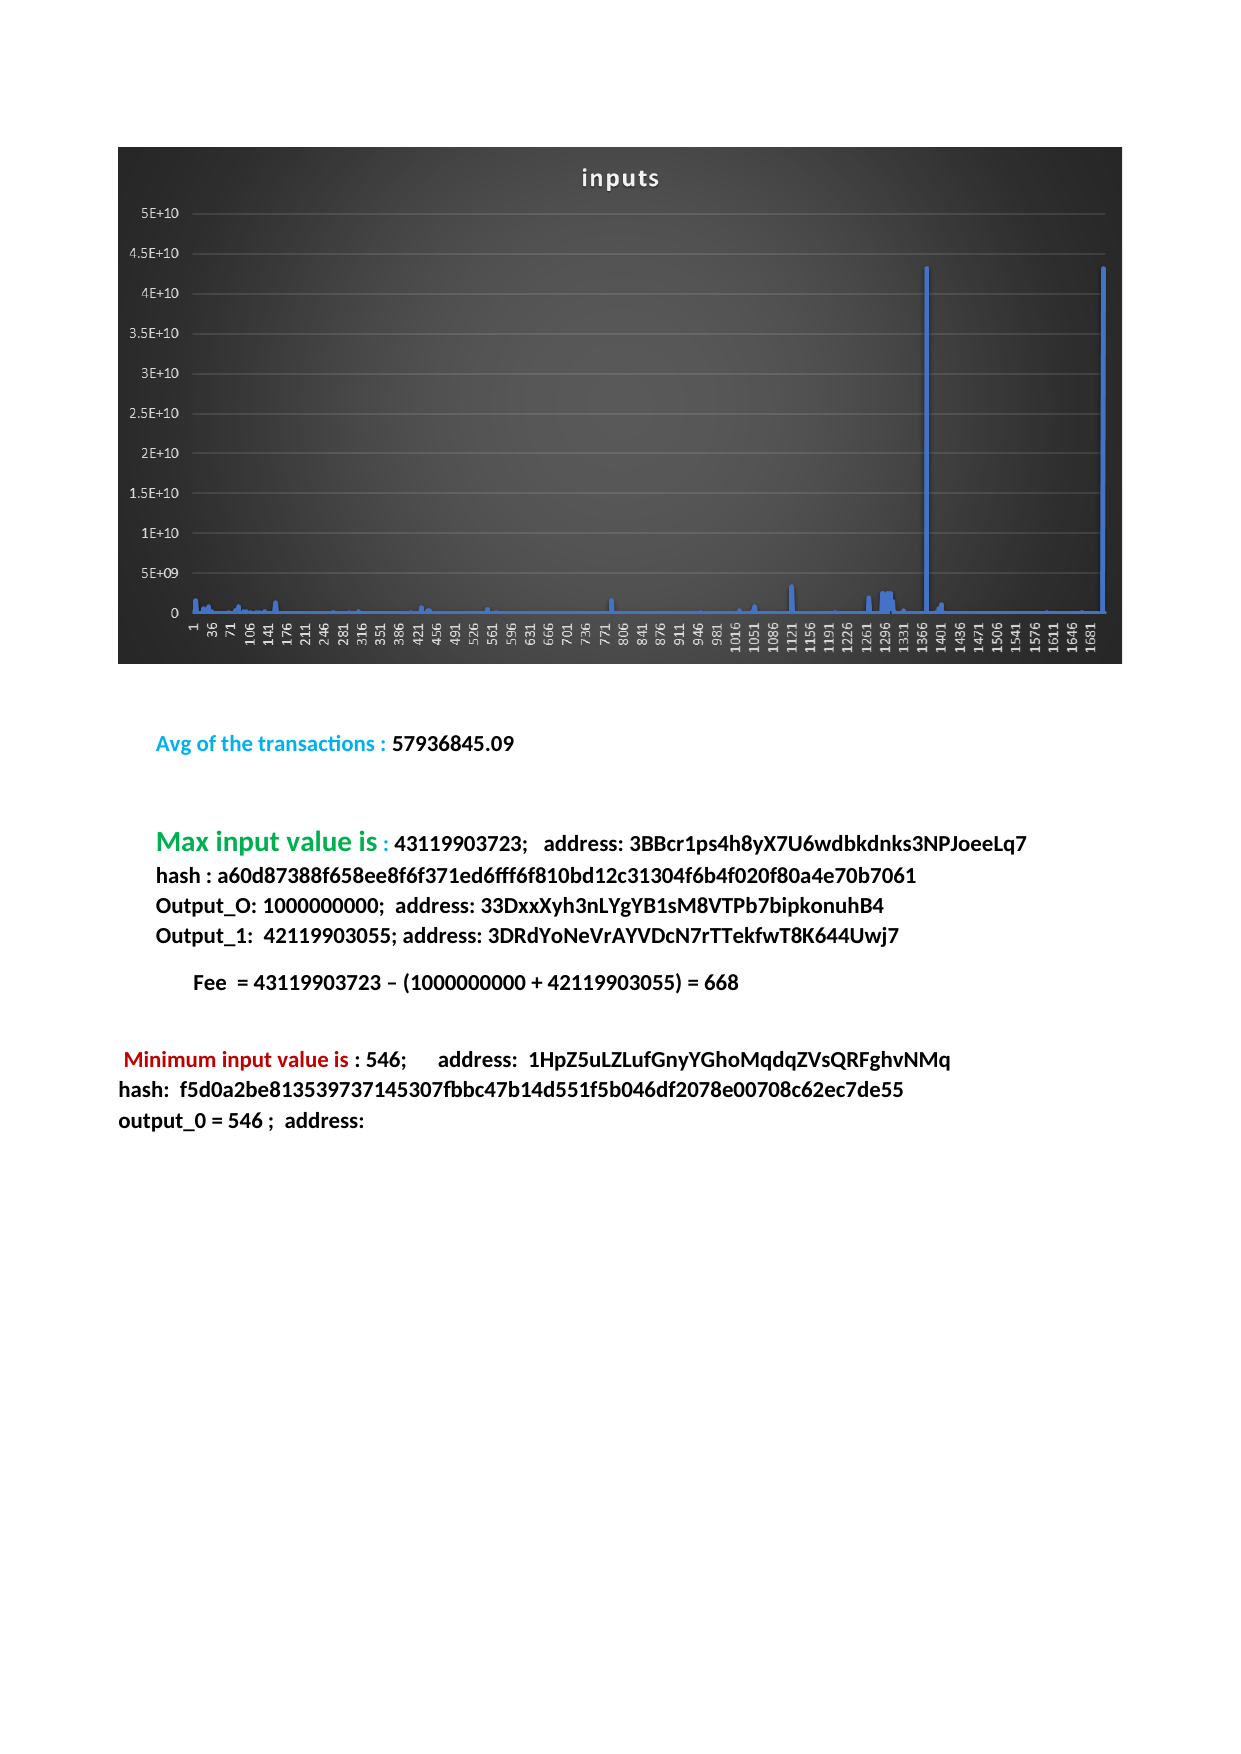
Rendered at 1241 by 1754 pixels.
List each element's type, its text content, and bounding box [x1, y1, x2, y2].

text Max input value is : 43119903723; address: 3BBcr1ps4h8yX7U6wdbkdnks3NPJoeeLq7 hash : a60d87388f658ee8f6f371ed6fff6f810bd12c31304f6b4f020f80a4e70b7061 Output_O: 1000000000; address: 33DxxXyh3nLYgYB1sM8VTPb7bipkonuhB4 Output_1: 42119903055; address: 3DRdYoNeVrAYVDcN7rTTekfwT8K644Uwj7 [156, 823, 1122, 949]
list Fee = 43119903723 – (1000000000 + 42119903055) = 668 [193, 968, 1122, 1027]
text Avg of the transactions : 57936845.09 [156, 729, 1122, 757]
picture [118, 147, 1123, 664]
text Minimum input value is : 546; address: 1HpZ5uLZLufGnyYGhoMqdqZVsQRFghvNMq hash: f5d0a2be813539737145307fbbc47b14d551f5b046df2078e00708c62ec7de55 output_0 = 546 ; address: [118, 1045, 1122, 1134]
